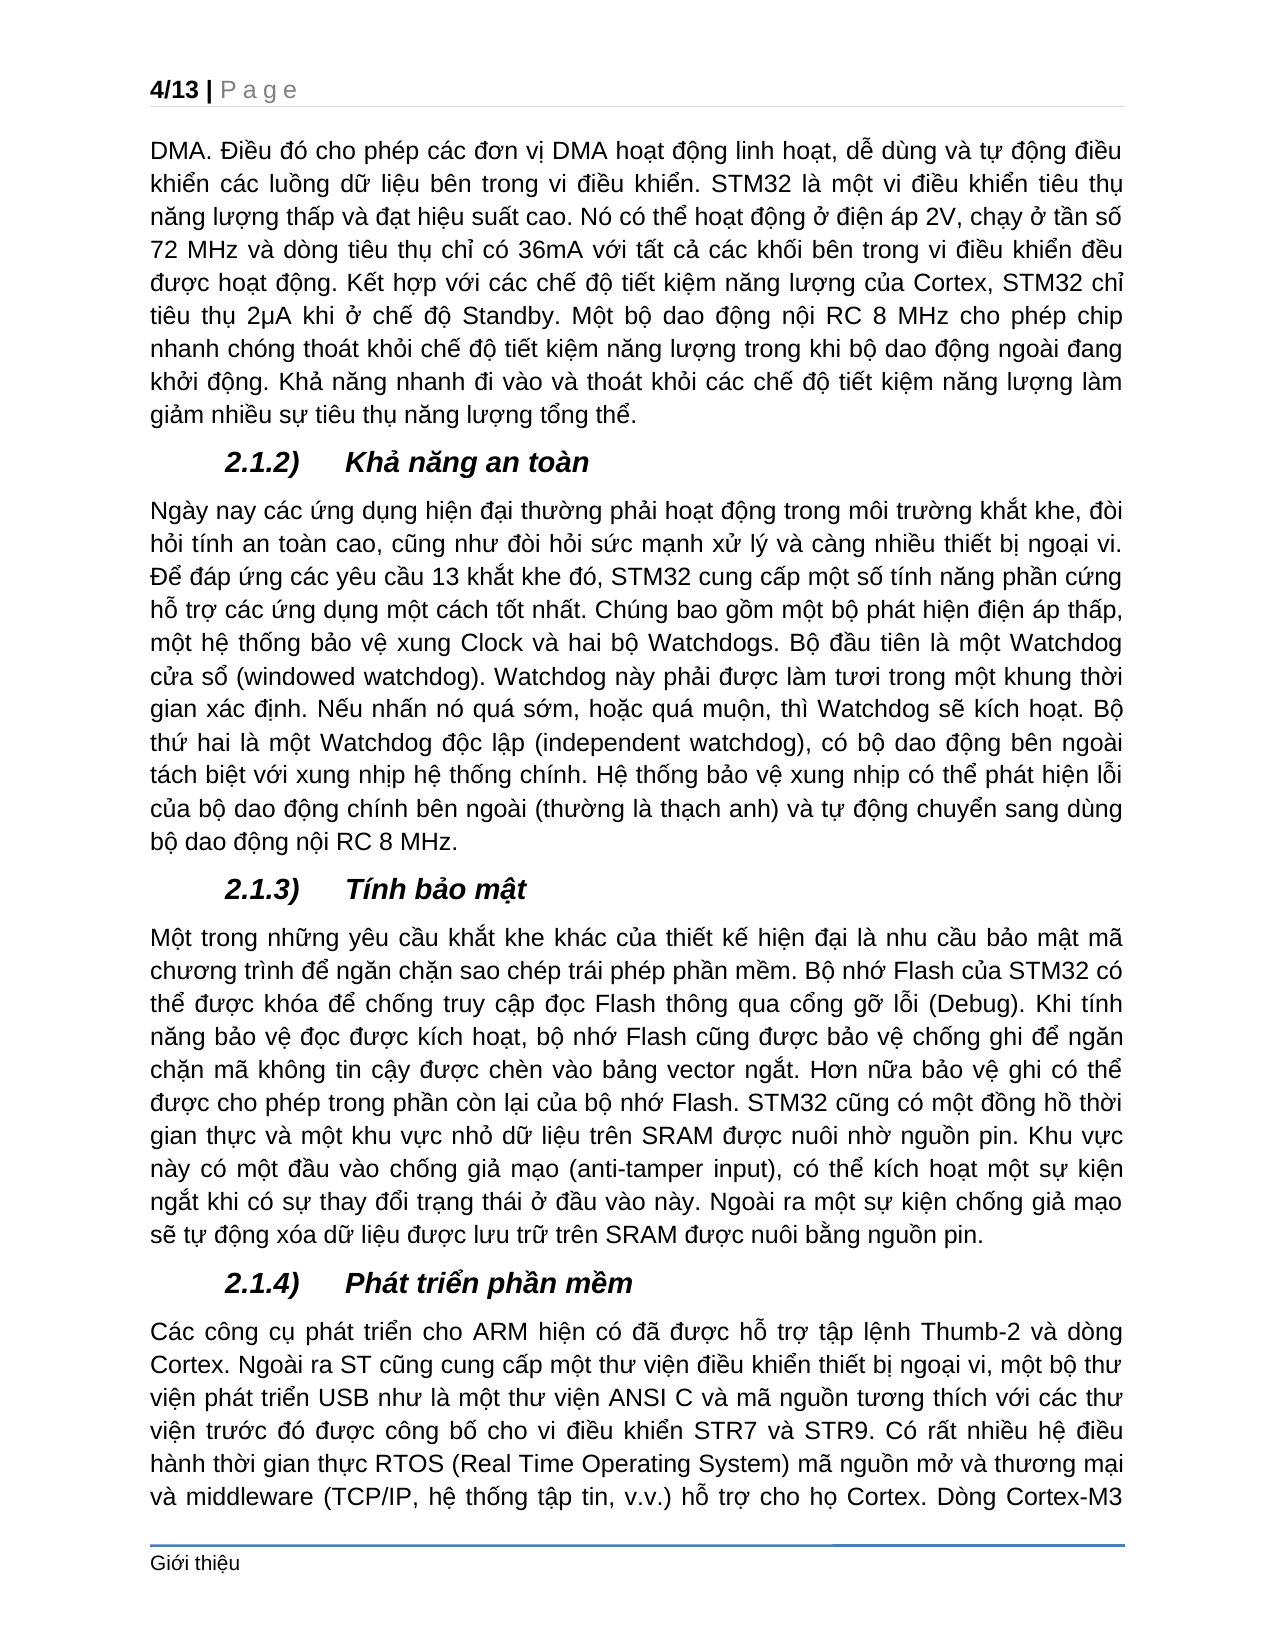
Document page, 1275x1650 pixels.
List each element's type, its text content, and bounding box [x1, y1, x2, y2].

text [150, 1317, 1125, 1511]
subtitle Khả năng an toàn [225, 445, 1125, 479]
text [150, 136, 1125, 428]
subtitle Phát triển phần mềm [225, 1266, 1125, 1299]
text Ngày nay các ứng dụng hiện đại thường phải hoạt động trong môi trường khắt khe, đòi hỏi tính an toàn cao, cũng như đòi hỏi sức mạnh xử lý và càng nhiều thiết bị ngoại vi. Để đáp ứng các yêu cầu 13 khắt khe đó, STM32 cung cấp một số tính năng phần cứng hỗ trợ các ứng dụng một cách tốt nhất. Chúng bao gồm một bộ phát hiện điện áp thấp, một hệ thống bảo vệ xung Clock và hai bộ Watchdogs. Bộ đầu tiên là một Watchdog cửa sổ (windowed watchdog). Watchdog này phải được làm tươi trong một khung thời gian xác định. Nếu nhấn nó quá sớm, hoặc quá muộn, thì Watchdog sẽ kích hoạt. Bộ thứ hai là một Watchdog độc lập (independent watchdog), có bộ dao động bên ngoài tách biệt với xung nhịp hệ thống chính. Hệ thống bảo vệ xung nhịp có thể phát hiện lỗi của bộ dao động chính bên ngoài (thường là thạch anh) và tự động chuyển sang dùng bộ dao động nội RC 8 MHz. [150, 496, 1125, 855]
subtitle Tính bảo mật [225, 872, 1125, 906]
text Một trong những yêu cầu khắt khe khác của thiết kế hiện đại là nhu cầu bảo mật mã chương trình để ngăn chặn sao chép trái phép phần mềm. Bộ nhớ Flash của STM32 có thể được khóa để chống truy cập đọc Flash thông qua cổng gỡ lỗi (Debug). Khi tính năng bảo vệ đọc được kích hoạt, bộ nhớ Flash cũng được bảo vệ chống ghi để ngăn chặn mã không tin cậy được chèn vào bảng vector ngắt. Hơn nữa bảo vệ ghi có thể được cho phép trong phần còn lại của bộ nhớ Flash. STM32 cũng có một đồng hồ thời gian thực và một khu vực nhỏ dữ liệu trên SRAM được nuôi nhờ nguồn pin. Khu vực này có một đầu vào chống giả mạo (anti-tamper input), có thể kích hoạt một sự kiện ngắt khi có sự thay đổi trạng thái ở đầu vào này. Ngoài ra một sự kiện chống giả mạo sẽ tự động xóa dữ liệu được lưu trữ trên SRAM được nuôi bằng nguồn pin. [150, 923, 1125, 1249]
